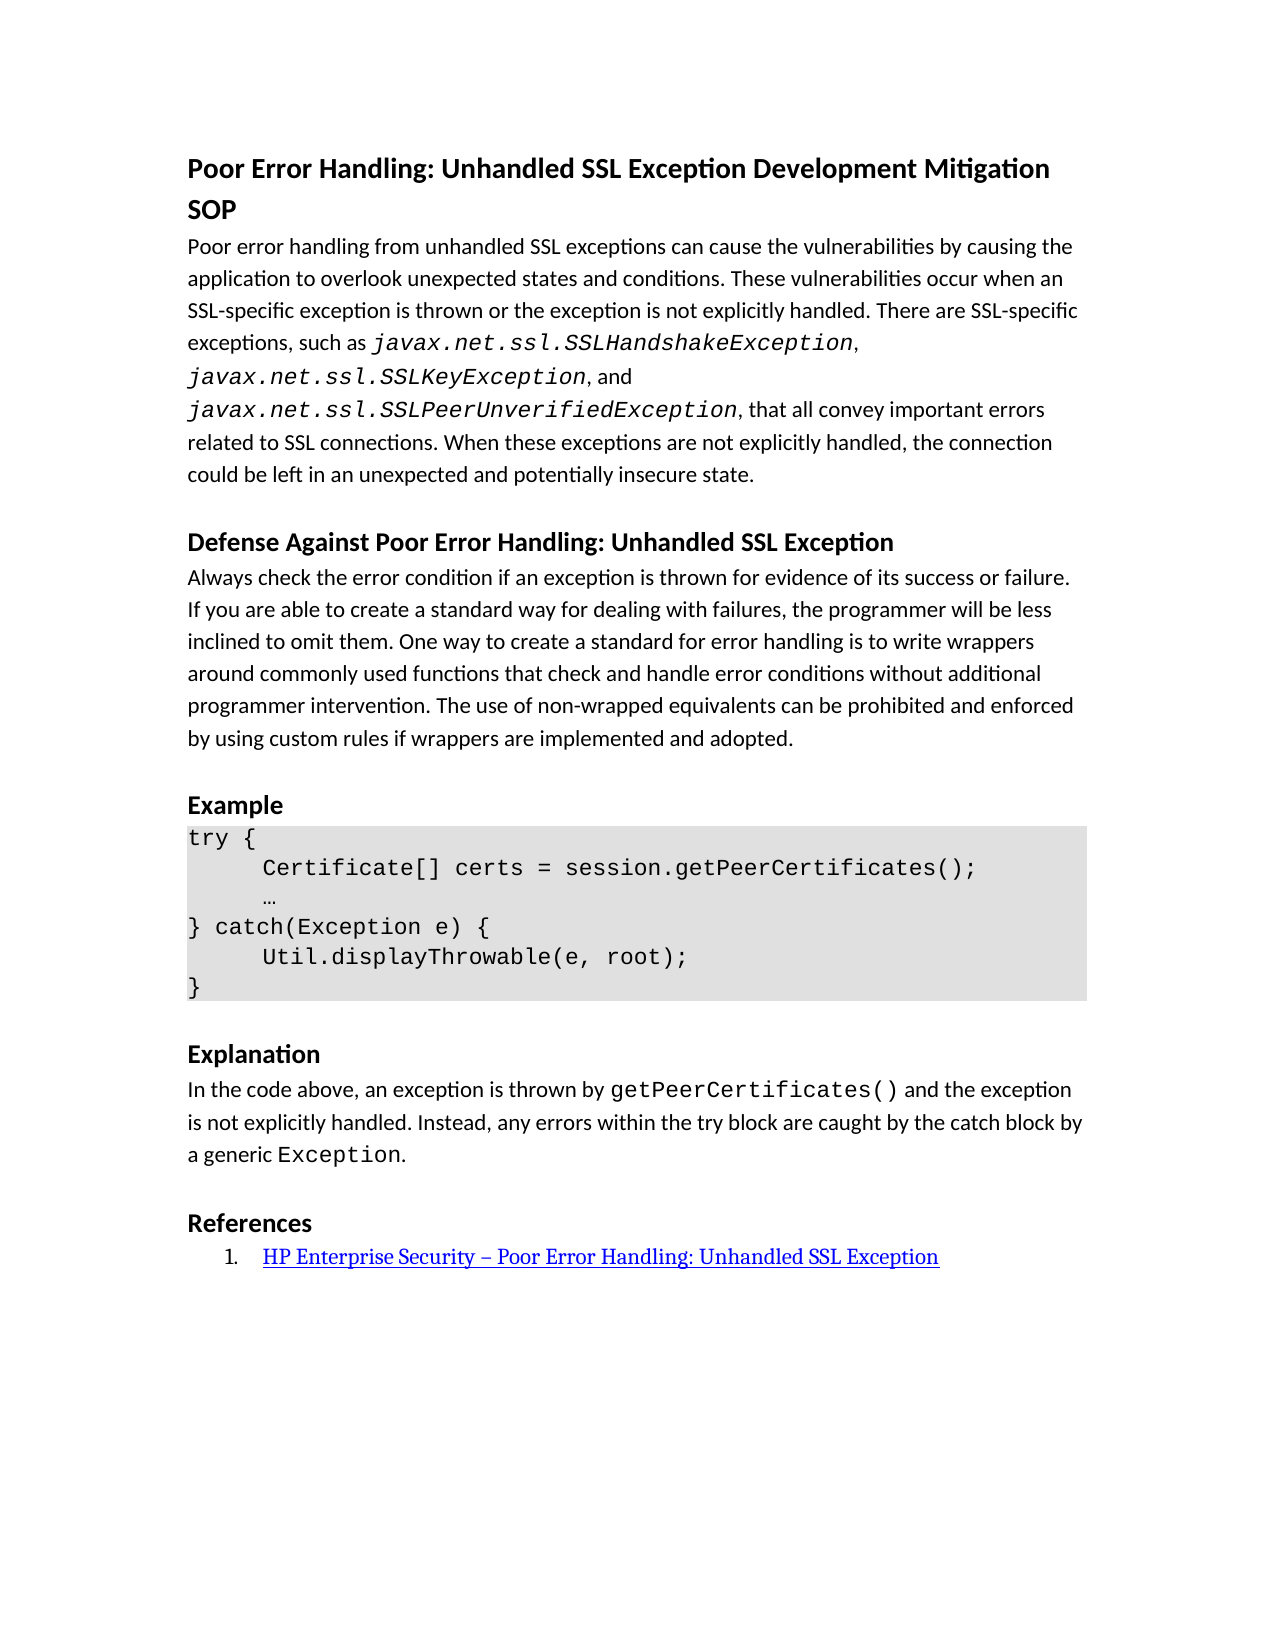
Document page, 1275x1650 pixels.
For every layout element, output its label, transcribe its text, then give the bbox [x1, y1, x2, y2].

list HP Enterprise Security – Poor Error Handling: Unhandled SSL Exception [225, 1244, 1087, 1271]
text Certificate[] certs = session.getPeerCertificates(); [187, 856, 1087, 882]
text … [187, 886, 1087, 912]
text Poor Error Handling: Unhandled SSL Exception Development Mitigation SOP [187, 150, 1087, 227]
text } [187, 975, 1087, 1001]
text try { [187, 826, 1087, 852]
text Always check the error condition if an exception is thrown for evidence of its success or failure. If you are able to create a standard way for dealing with failures, the programmer will be less inclined to omit them. One way to create a standard for error handling is to write wrappers around commonly used functions that check and handle error conditions without additional programmer intervention. The use of non-wrapped equivalents can be prohibited and enforced by using custom rules if wrappers are implemented and adopted. [187, 563, 1087, 752]
text } catch(Exception e) { [187, 916, 1087, 941]
text Defense Against Poor Error Handling: Unhandled SSL Exception [187, 525, 1087, 558]
text Explanation [187, 1037, 1087, 1070]
text Example [187, 788, 1087, 821]
text In the code above, an exception is thrown by getPeerCertificates() and the exception is not explicitly handled. Instead, any errors within the try block are caught by the catch block by a generic Exception. [187, 1075, 1087, 1170]
text Poor error handling from unhandled SSL exceptions can cause the vulnerabilities by causing the application to overlook unexpected states and conditions. These vulnerabilities occur when an SSL-specific exception is thrown or the exception is not explicitly handled. There are SSL-specific exceptions, such as javax.net.ssl.SSLHandshakeException, javax.net.ssl.SSLKeyException, and javax.net.ssl.SSLPeerUnverifiedException, that all convey important errors related to SSL connections. When these exceptions are not explicitly handled, the connection could be left in an unexpected and potentially insecure state. [187, 232, 1087, 489]
text References [187, 1206, 1087, 1239]
text Util.displayThrowable(e, root); [187, 945, 1087, 971]
